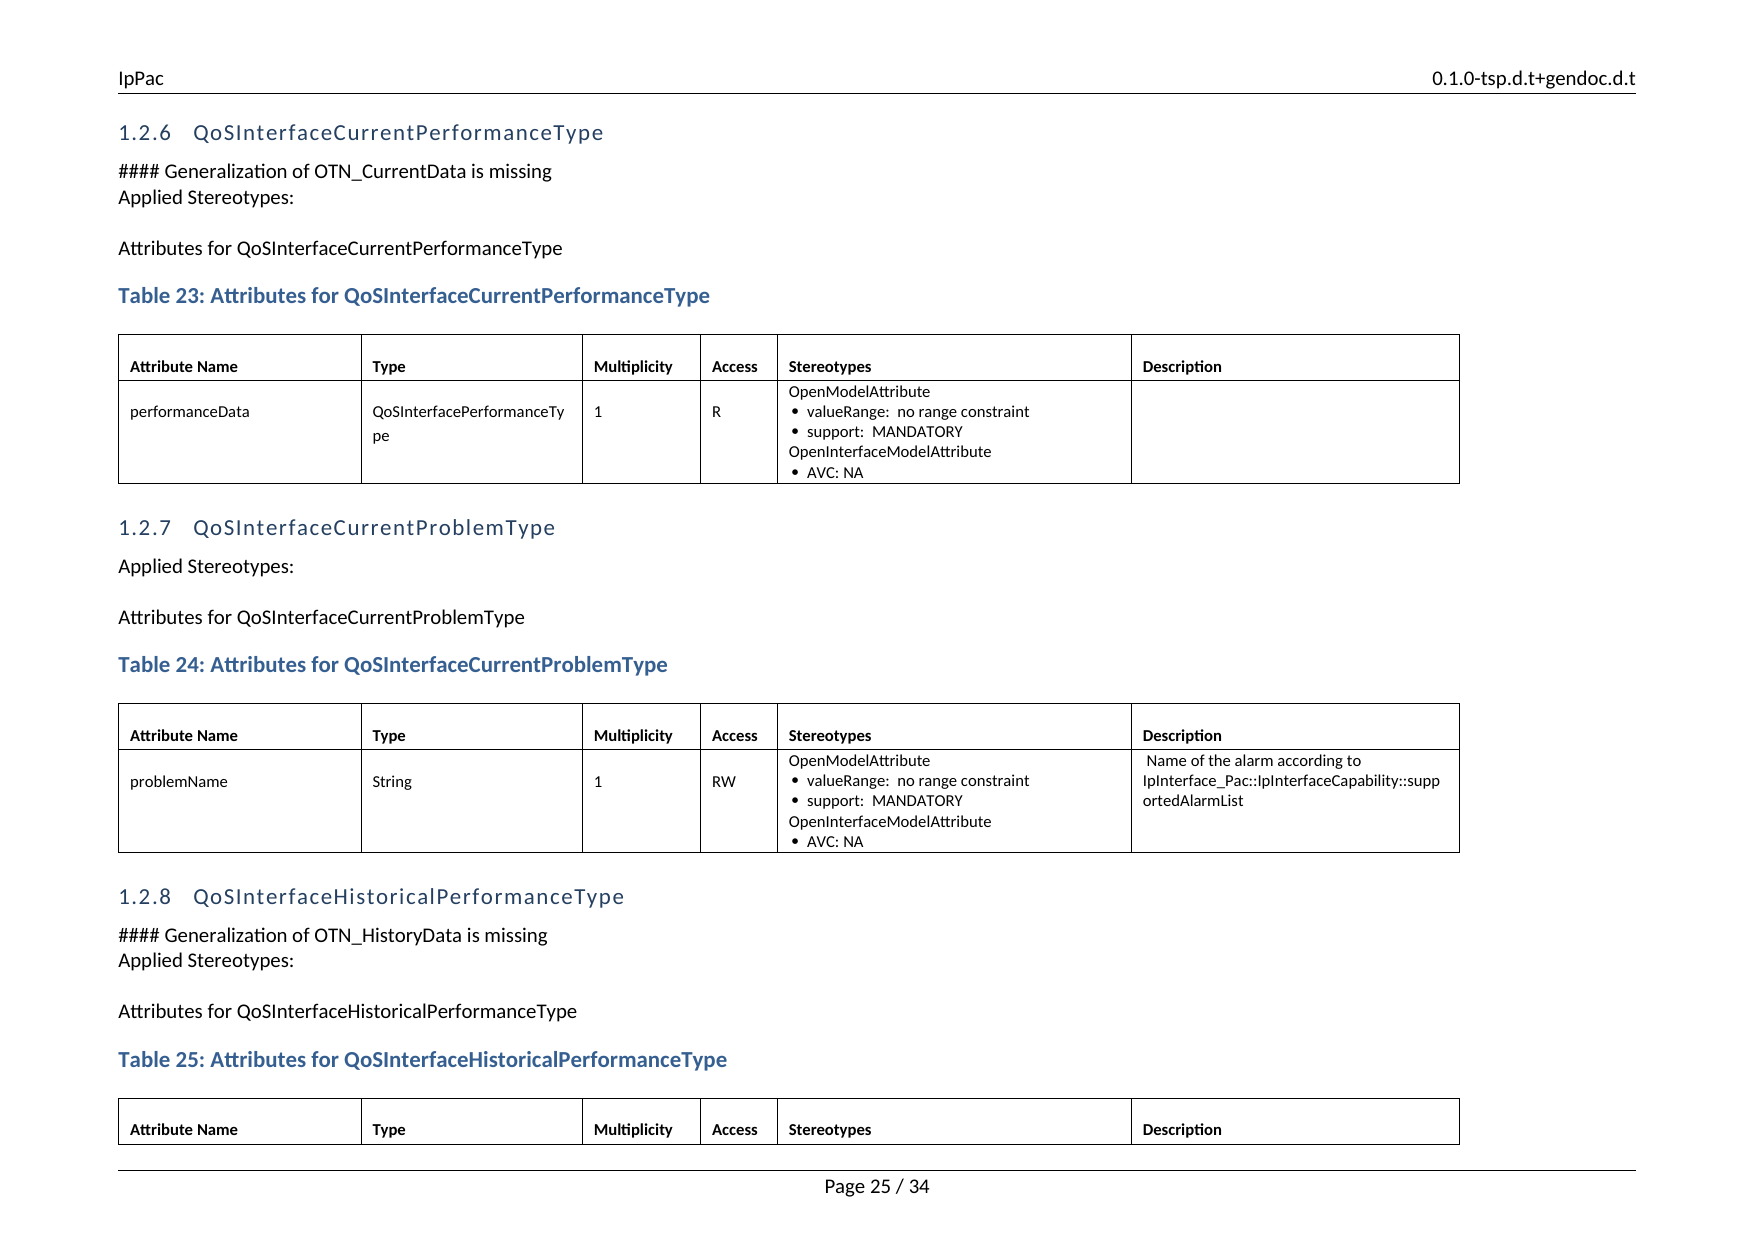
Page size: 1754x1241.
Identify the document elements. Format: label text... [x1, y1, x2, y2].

table_header Stereotypes [778, 704, 1131, 749]
text Applied Stereotypes: [118, 553, 1636, 578]
subtitle QoSInterfaceCurrentProblemType [118, 513, 1636, 541]
table_header Description [1132, 1099, 1459, 1143]
text Applied Stereotypes: [118, 184, 1636, 209]
table_cell performanceData [119, 381, 361, 482]
text Attributes for QoSInterfaceCurrentPerformanceType [118, 235, 1636, 260]
text Applied Stereotypes: [118, 948, 1636, 973]
table_cell [1132, 381, 1459, 482]
table_header Attribute Name [119, 704, 361, 749]
text Attributes for QoSInterfaceHistoricalPerformanceType [118, 998, 1636, 1024]
table_cell QoSInterfacePerformanceType [362, 381, 582, 482]
table_header Type [362, 704, 582, 749]
table_header Stereotypes [778, 335, 1131, 380]
table_header Stereotypes [778, 1099, 1131, 1143]
table_cell OpenModelAttribute valueRange: no range constraint support: MANDATORY OpenInterfaceModelAttribute AVC: NA [778, 750, 1131, 852]
table_header Access [701, 335, 777, 380]
table_header Attribute Name [119, 335, 361, 380]
text Attributes for QoSInterfaceCurrentProblemType [118, 604, 1636, 629]
table_header Multiplicity [583, 335, 700, 380]
table_cell R [701, 381, 777, 482]
table_header Type [362, 335, 582, 380]
table_header Access [701, 704, 777, 749]
table_header Type [362, 1099, 582, 1143]
table_cell OpenModelAttribute valueRange: no range constraint support: MANDATORY OpenInterfaceModelAttribute AVC: NA [778, 381, 1131, 482]
table_cell RW [701, 750, 777, 852]
table_header Description [1132, 704, 1459, 749]
table_cell problemName [119, 750, 361, 852]
text #### Generalization of OTN_CurrentData is missing [118, 158, 1636, 184]
table_cell String [362, 750, 582, 852]
table_cell Name of the alarm according to IpInterface_Pac::IpInterfaceCapability::supportedAlarmList [1132, 750, 1459, 852]
table_header Attribute Name [119, 1099, 361, 1143]
subtitle QoSInterfaceHistoricalPerformanceType [118, 882, 1636, 910]
subtitle QoSInterfaceCurrentPerformanceType [118, 118, 1636, 146]
table_header Description [1132, 335, 1459, 380]
table_header Multiplicity [583, 704, 700, 749]
table_cell 1 [583, 750, 700, 852]
table_header Multiplicity [583, 1099, 700, 1143]
text #### Generalization of OTN_HistoryData is missing [118, 922, 1636, 948]
table_cell 1 [583, 381, 700, 482]
table_header Access [701, 1099, 777, 1143]
